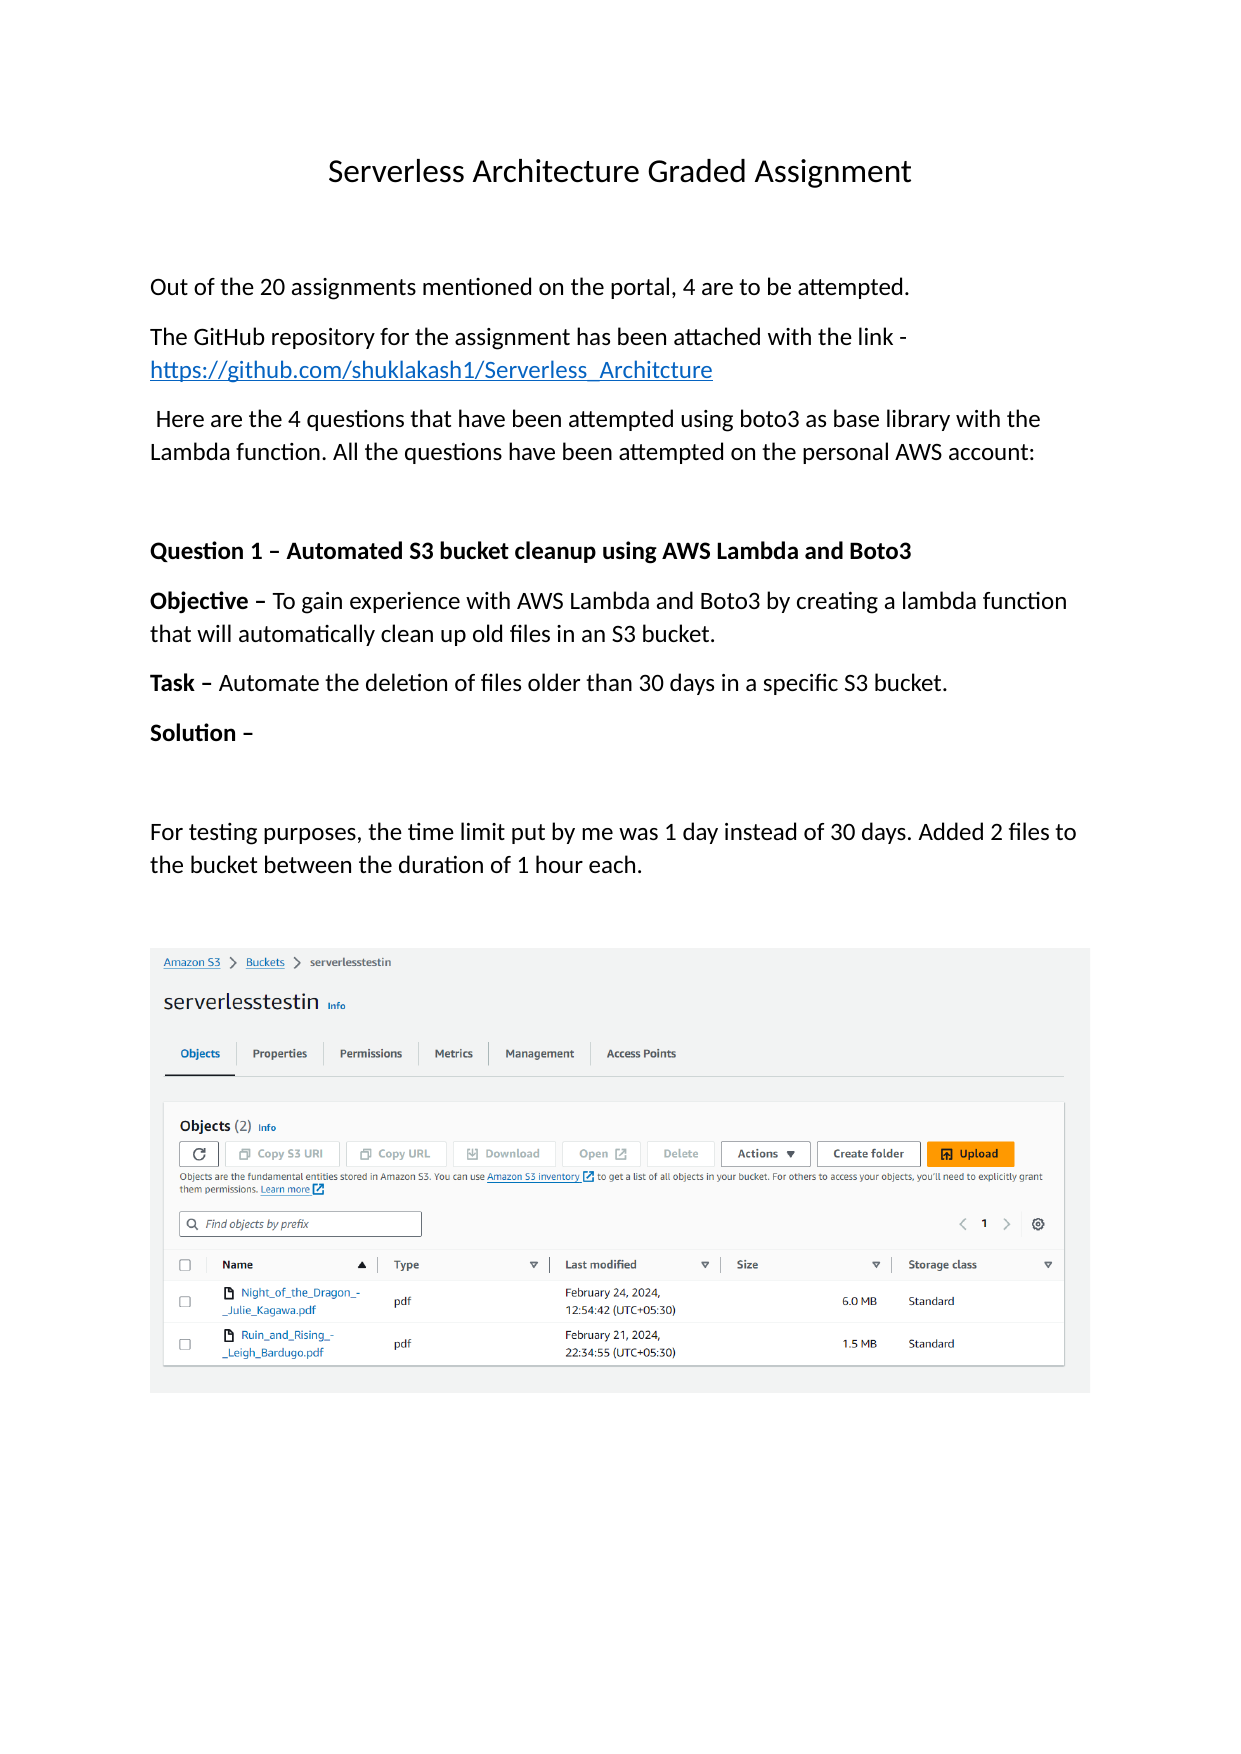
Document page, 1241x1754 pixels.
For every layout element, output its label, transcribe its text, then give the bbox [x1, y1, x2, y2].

text The GitHub repository for the assignment has been attached with the link - https://github.com/shuklakash1/Serverless_Architcture [150, 321, 1090, 384]
text Here are the 4 questions that have been attempted using boto3 as base library with the Lambda function. All the questions have been attempted on the personal AWS account: [150, 403, 1090, 467]
text For testing purposes, the time limit put by me was 1 day instead of 30 days. Added 2 files to the bucket between the duration of 1 hour each. [150, 816, 1090, 880]
text Question 1 – Automated S3 bucket cleanup using AWS Lambda and Boto3 [150, 535, 1090, 566]
text Objective – To gain experience with AWS Lambda and Boto3 by creating a lambda function that will automatically clean up old files in an S3 bucket. [150, 585, 1090, 648]
picture [150, 948, 1091, 1393]
text Task – Automate the deletion of files older than 30 days in a specific S3 bucket. [150, 667, 1090, 698]
text Serverless Architecture Graded Assignment [150, 150, 1090, 191]
text Solution – [150, 717, 1090, 748]
text Out of the 20 assignments mentioned on the portal, 4 are to be attempted. [150, 271, 1090, 302]
